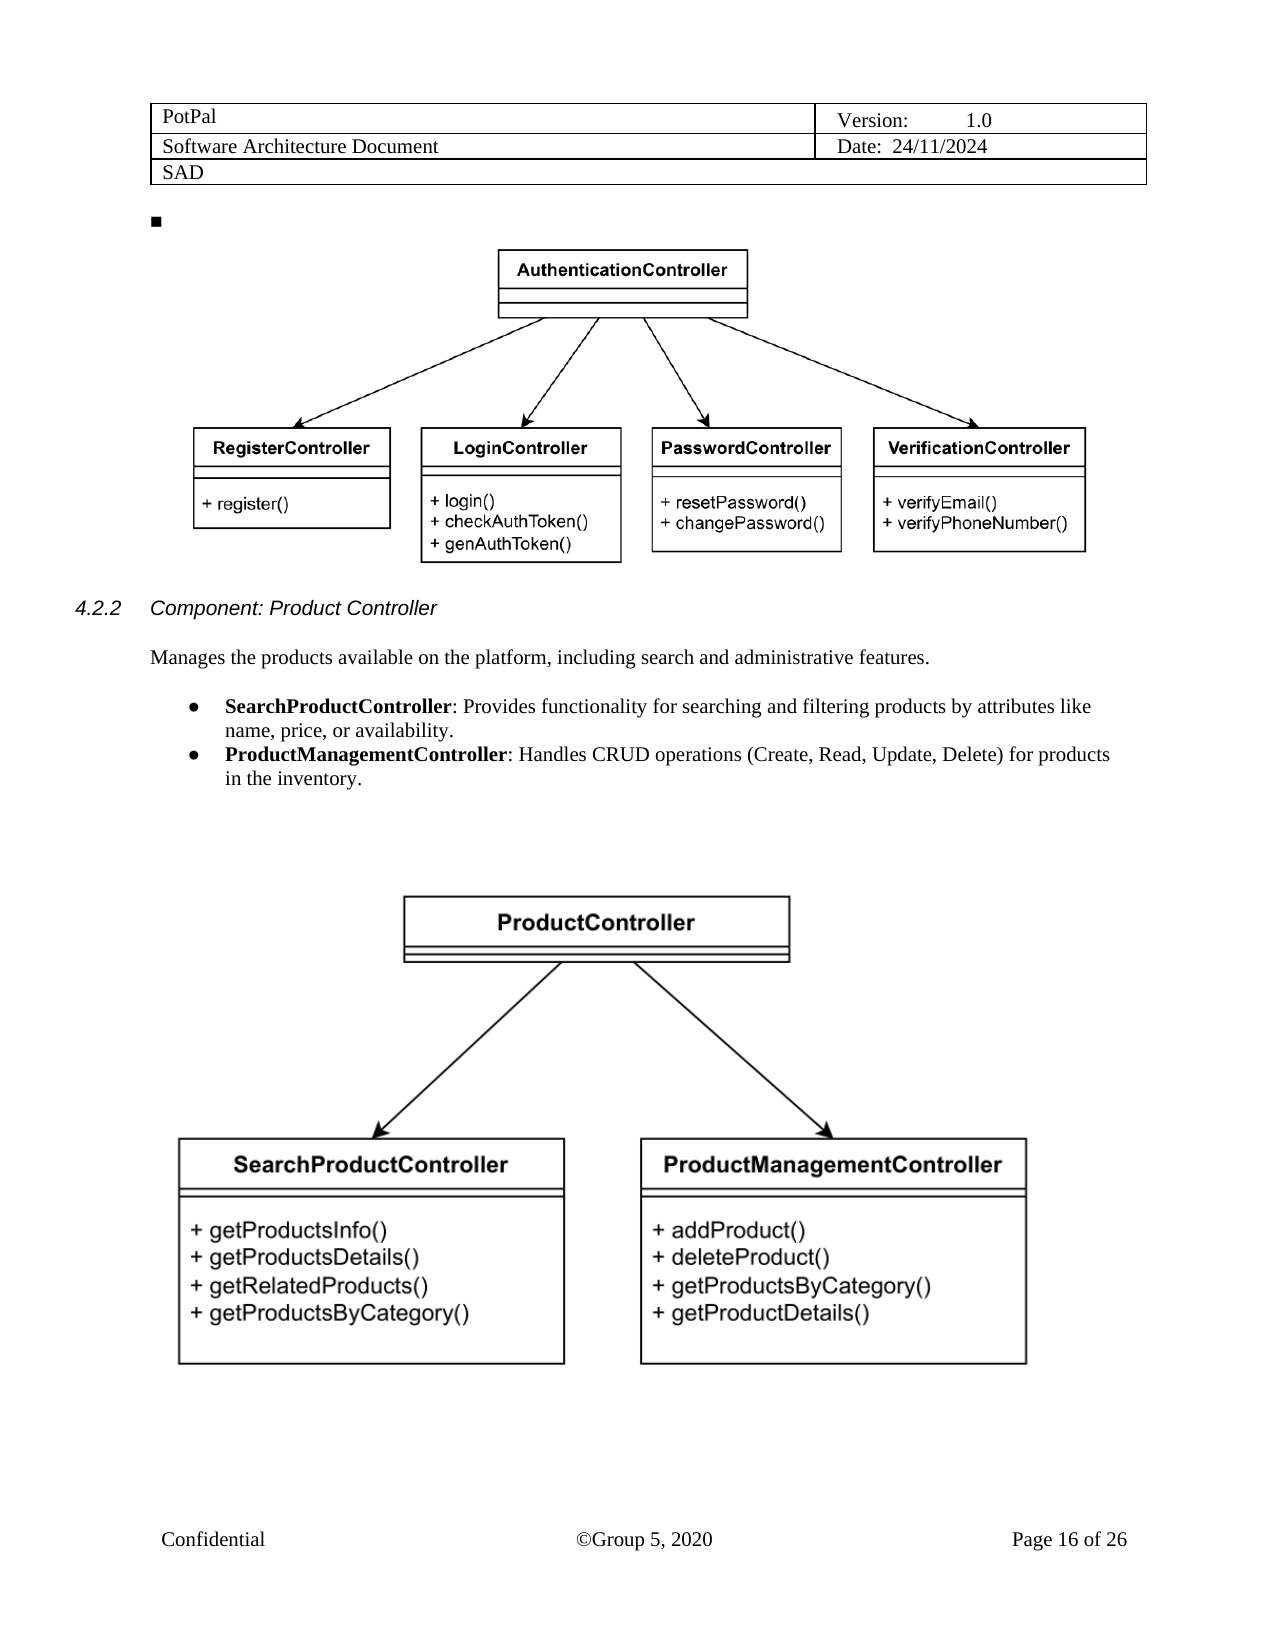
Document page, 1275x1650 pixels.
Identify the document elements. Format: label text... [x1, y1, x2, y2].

text Manages the products available on the platform, including search and administrative features. [150, 645, 1125, 669]
list SearchProductController: Provides functionality for searching and filtering products by attributes like name, price, or availability. [187, 694, 1125, 742]
picture [150, 863, 1051, 1425]
picture [150, 233, 1125, 584]
subtitle Component: Product Controller [75, 596, 1125, 620]
list ProductManagementController: Handles CRUD operations (Create, Read, Update, Delete) for products in the inventory. [187, 742, 1125, 790]
